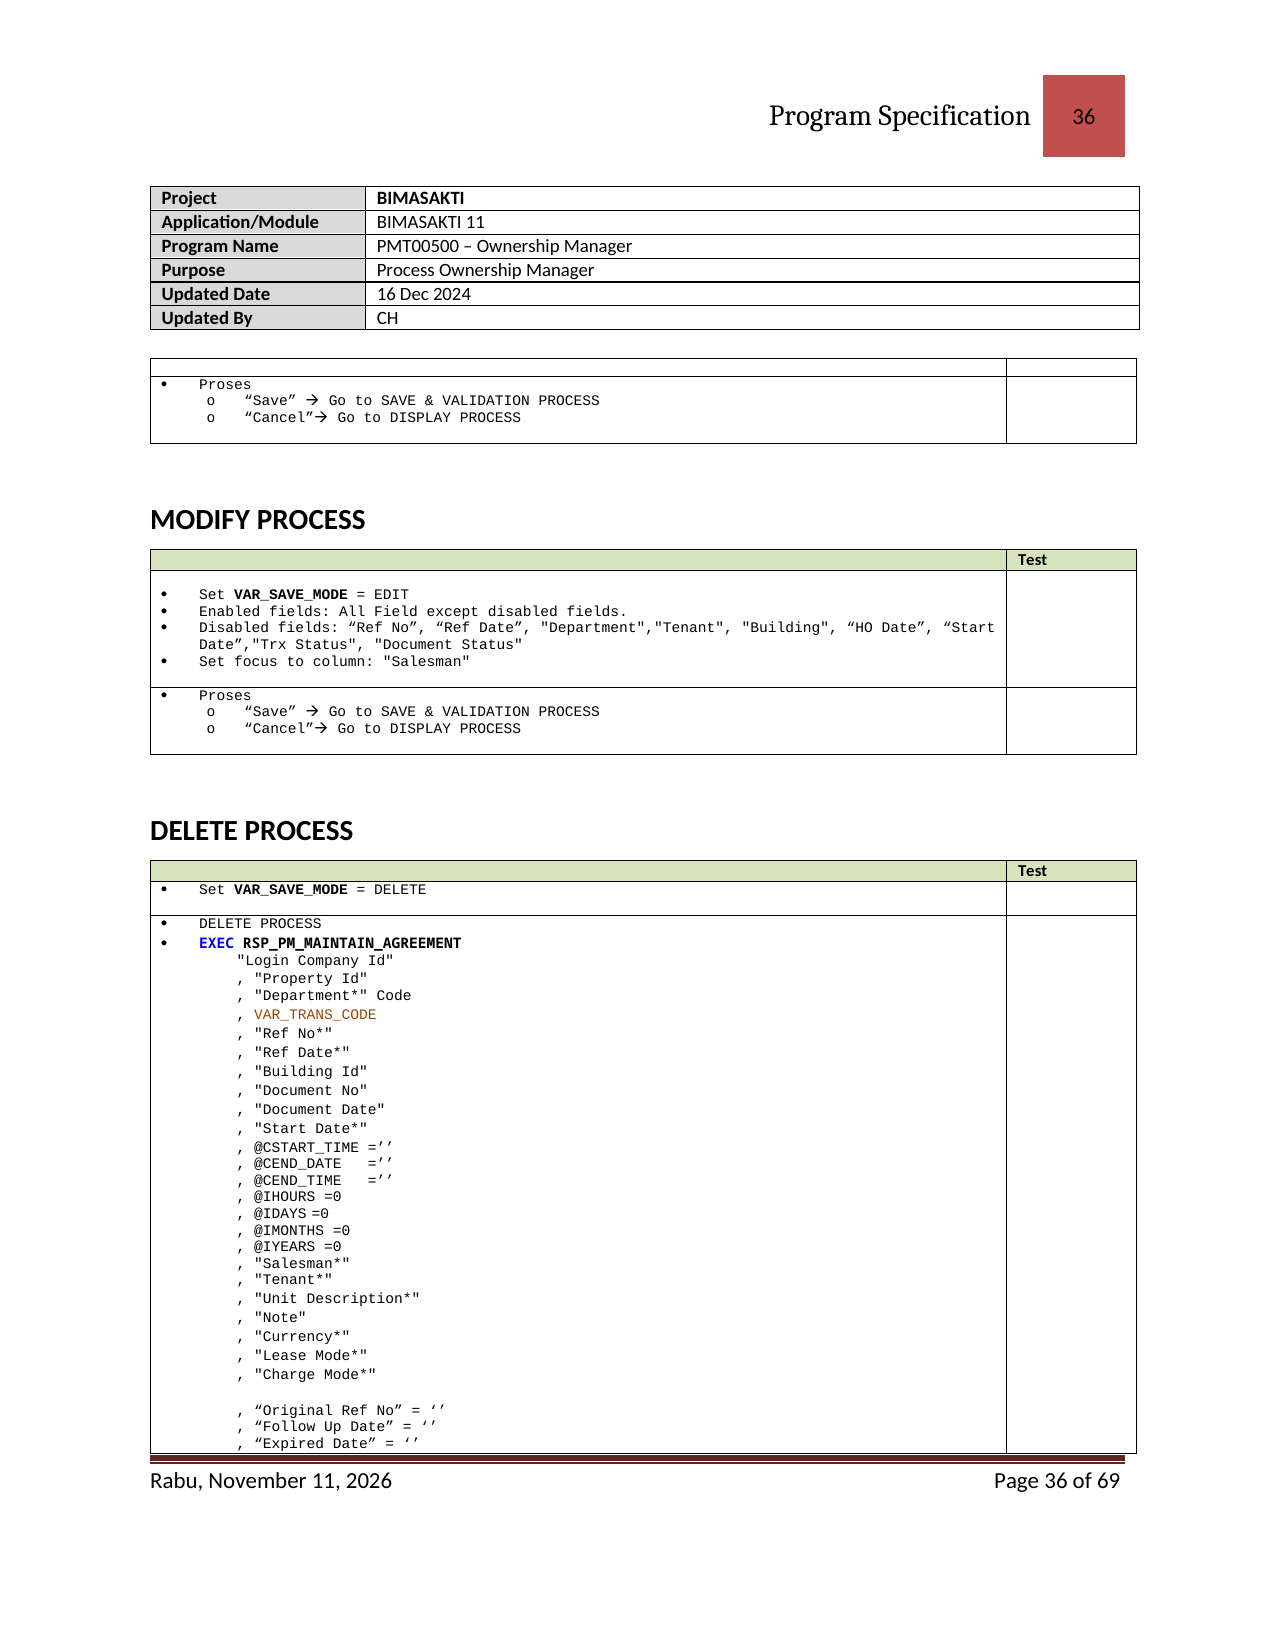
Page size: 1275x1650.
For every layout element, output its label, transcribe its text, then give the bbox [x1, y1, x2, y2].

table_cell Proses “Save” Go to SAVE & VALIDATION PROCESS “Cancel” Go to DISPLAY PROCESS [151, 377, 1006, 443]
table_cell [1007, 359, 1136, 376]
table_cell [1007, 377, 1136, 443]
table_header Test [1007, 550, 1136, 570]
table_cell [1007, 688, 1136, 754]
subtitle MODIFY PROCESS [150, 501, 1125, 537]
table_cell Set VAR_SAVE_MODE = EDIT Enabled fields: All Field except disabled fields. Disabled fields: “Ref No”, “Ref Date”, "Department","Tenant", "Building", “HO Date”, “Start Date”,"Trx Status", "Document Status" Set focus to column: "Salesman" [151, 571, 1006, 687]
table_header Test [1007, 861, 1136, 881]
table_cell [1007, 882, 1136, 915]
subtitle DELETE PROCESS [150, 812, 1125, 848]
table_cell Set VAR_SAVE_MODE = DELETE [151, 882, 1006, 915]
table_cell [1007, 916, 1136, 1452]
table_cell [151, 359, 1006, 376]
table_header [151, 861, 1006, 881]
table_cell [1007, 571, 1136, 687]
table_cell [151, 916, 1006, 1452]
table_cell Proses “Save” Go to SAVE & VALIDATION PROCESS “Cancel” Go to DISPLAY PROCESS [151, 688, 1006, 754]
table_header [151, 550, 1006, 570]
